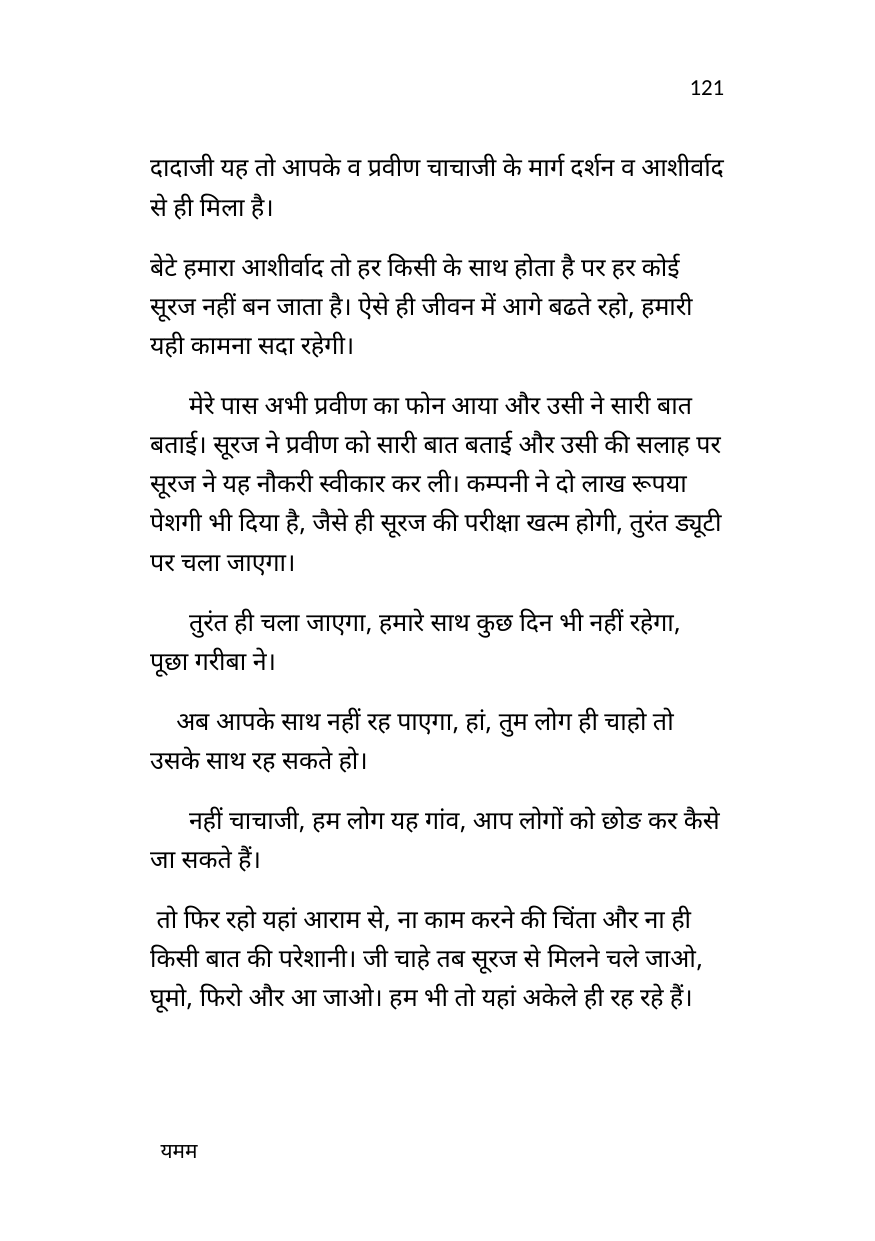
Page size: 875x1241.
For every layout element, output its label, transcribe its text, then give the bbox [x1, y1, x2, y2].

text तो फिर रहो यहां आराम से, ना काम करने की चिंता और ना ही किसी बात की परेशानी। जी चाहे तब सूरज से मिलने चले जाओ, घूमो, फिरो और आ जाओ। हम भी तो यहां अकेले ही रह रहे हैं। [150, 902, 724, 1014]
text नहीं चाचाजी, हम लोग यह गांव, आप लोगों को छोङ कर कैसे जा सकते हैं। [150, 802, 724, 876]
text बेटे हमारा आशीर्वाद तो हर किसी के साथ होता है पर हर कोई सूरज नहीं बन जाता है। ऐसे ही जीवन में आगे बढते रहो, हमारी यही कामना सदा रहेगी। [150, 249, 724, 362]
text दादाजी यह तो आपके व प्रवीण चाचाजी के मार्ग दर्शन व आशीर्वाद से ही मिला है। [150, 150, 724, 223]
text मेरे पास अभी प्रवीण का फोन आया और उसी ने सारी बात बताई। सूरज ने प्रवीण को सारी बात बताई और उसी की सलाह पर सूरज ने यह नौकरी स्वीकार कर ली। कम्पनी ने दो लाख रूपया पेशगी भी दिया है, जैसे ही सूरज की परीक्षा खत्म होगी, तुरंत ड्यूटी पर चला जाएगा। [150, 387, 724, 578]
text अब आपके साथ नहीं रह पाएगा, हां, तुम लोग ही चाहो तो उसके साथ रह सकते हो। [150, 703, 724, 777]
text तुरंत ही चला जाएगा, हमारे साथ कुछ दिन भी नहीं रहेगा, पूछा गरीबा ने। [150, 604, 724, 677]
